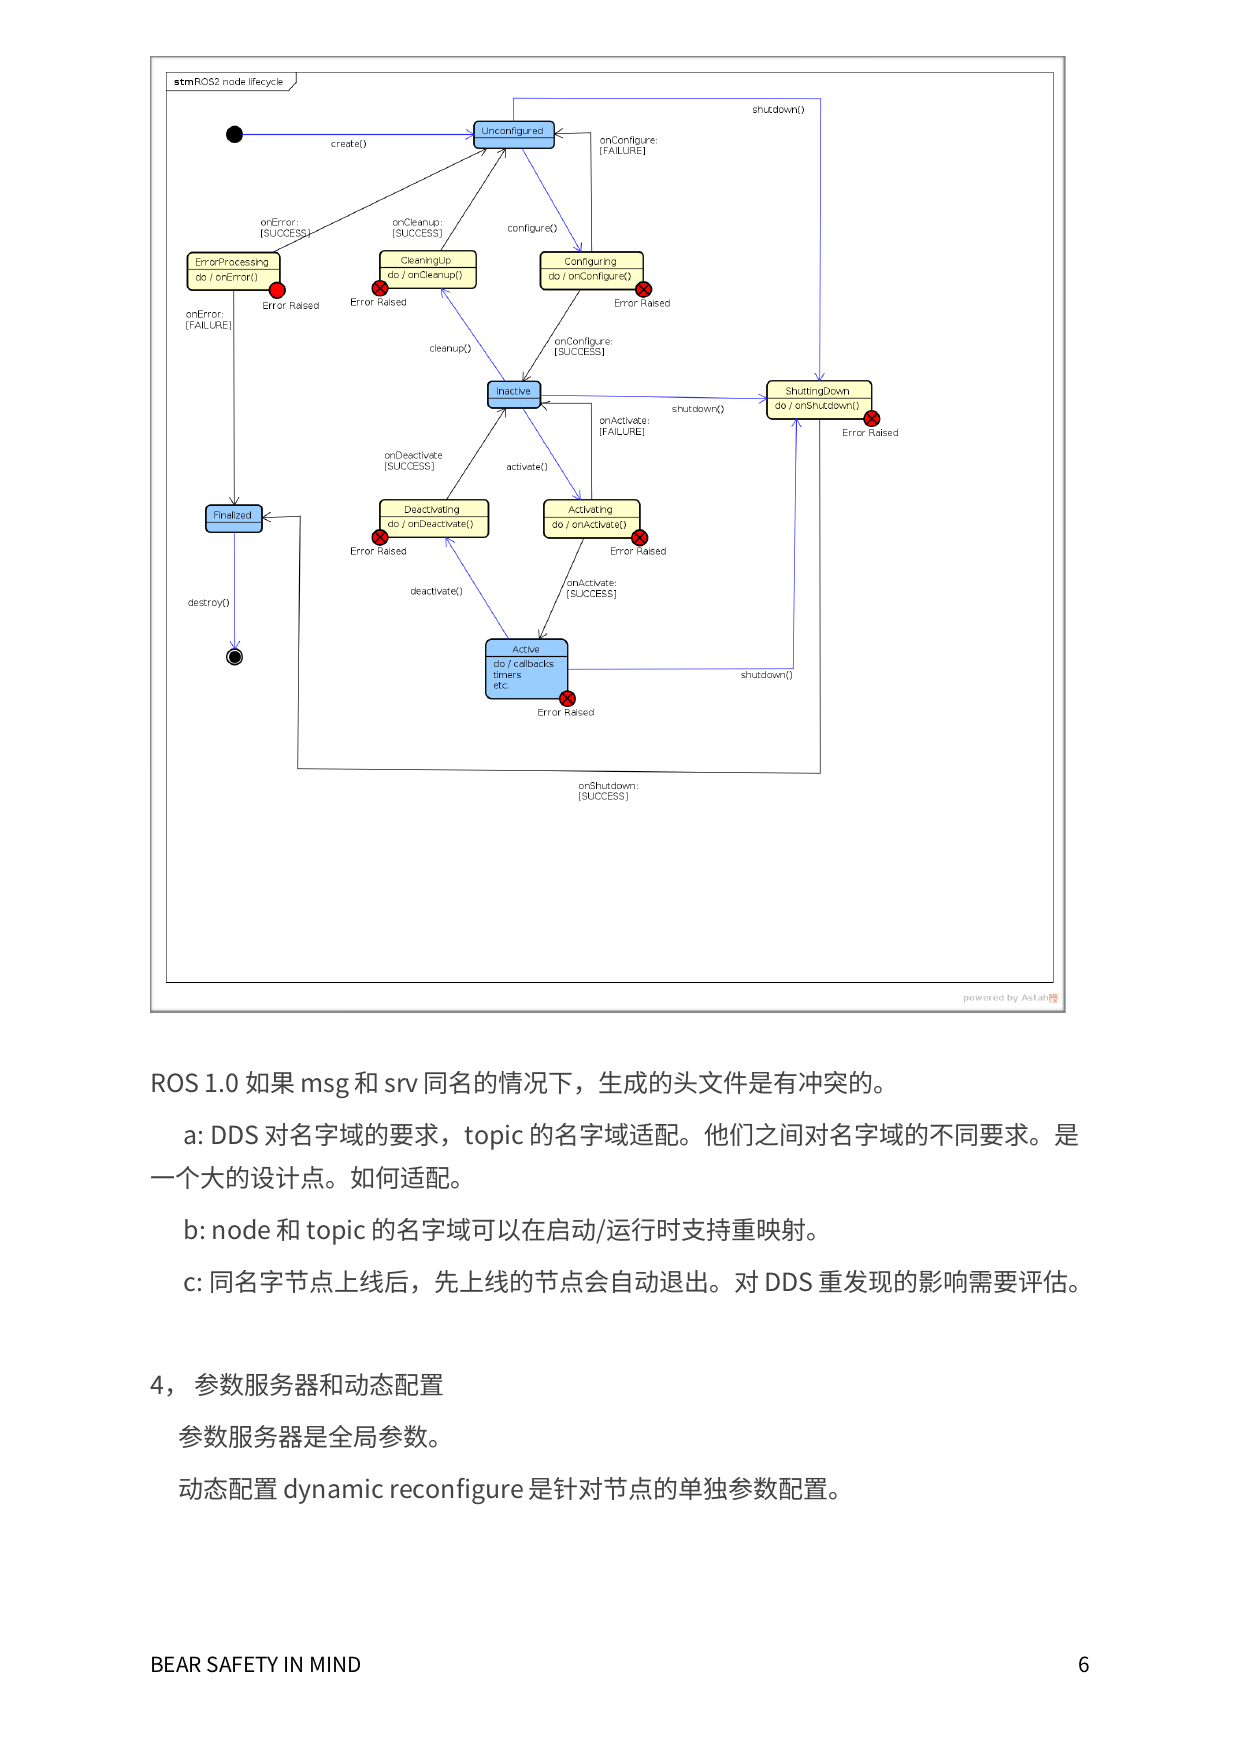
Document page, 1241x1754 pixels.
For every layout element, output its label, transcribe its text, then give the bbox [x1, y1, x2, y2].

text 动态配置dynamic reconfigure是针对节点的单独参数配置。 [150, 1469, 1090, 1506]
text c: 同名字节点上线后，先上线的节点会自动退出。对DDS重发现的影响需要评估。 [150, 1262, 1090, 1298]
text 参数服务器是全局参数。 [150, 1417, 1090, 1454]
picture [150, 56, 1068, 1013]
text b: node和topic的名字域可以在启动/运行时支持重映射。 [150, 1210, 1090, 1247]
text 4， 参数服务器和动态配置 [150, 1366, 1090, 1402]
text a: DDS对名字域的要求，topic的名字域适配。他们之间对名字域的不同要求。是一个大的设计点。如何适配。 [150, 1115, 1090, 1195]
